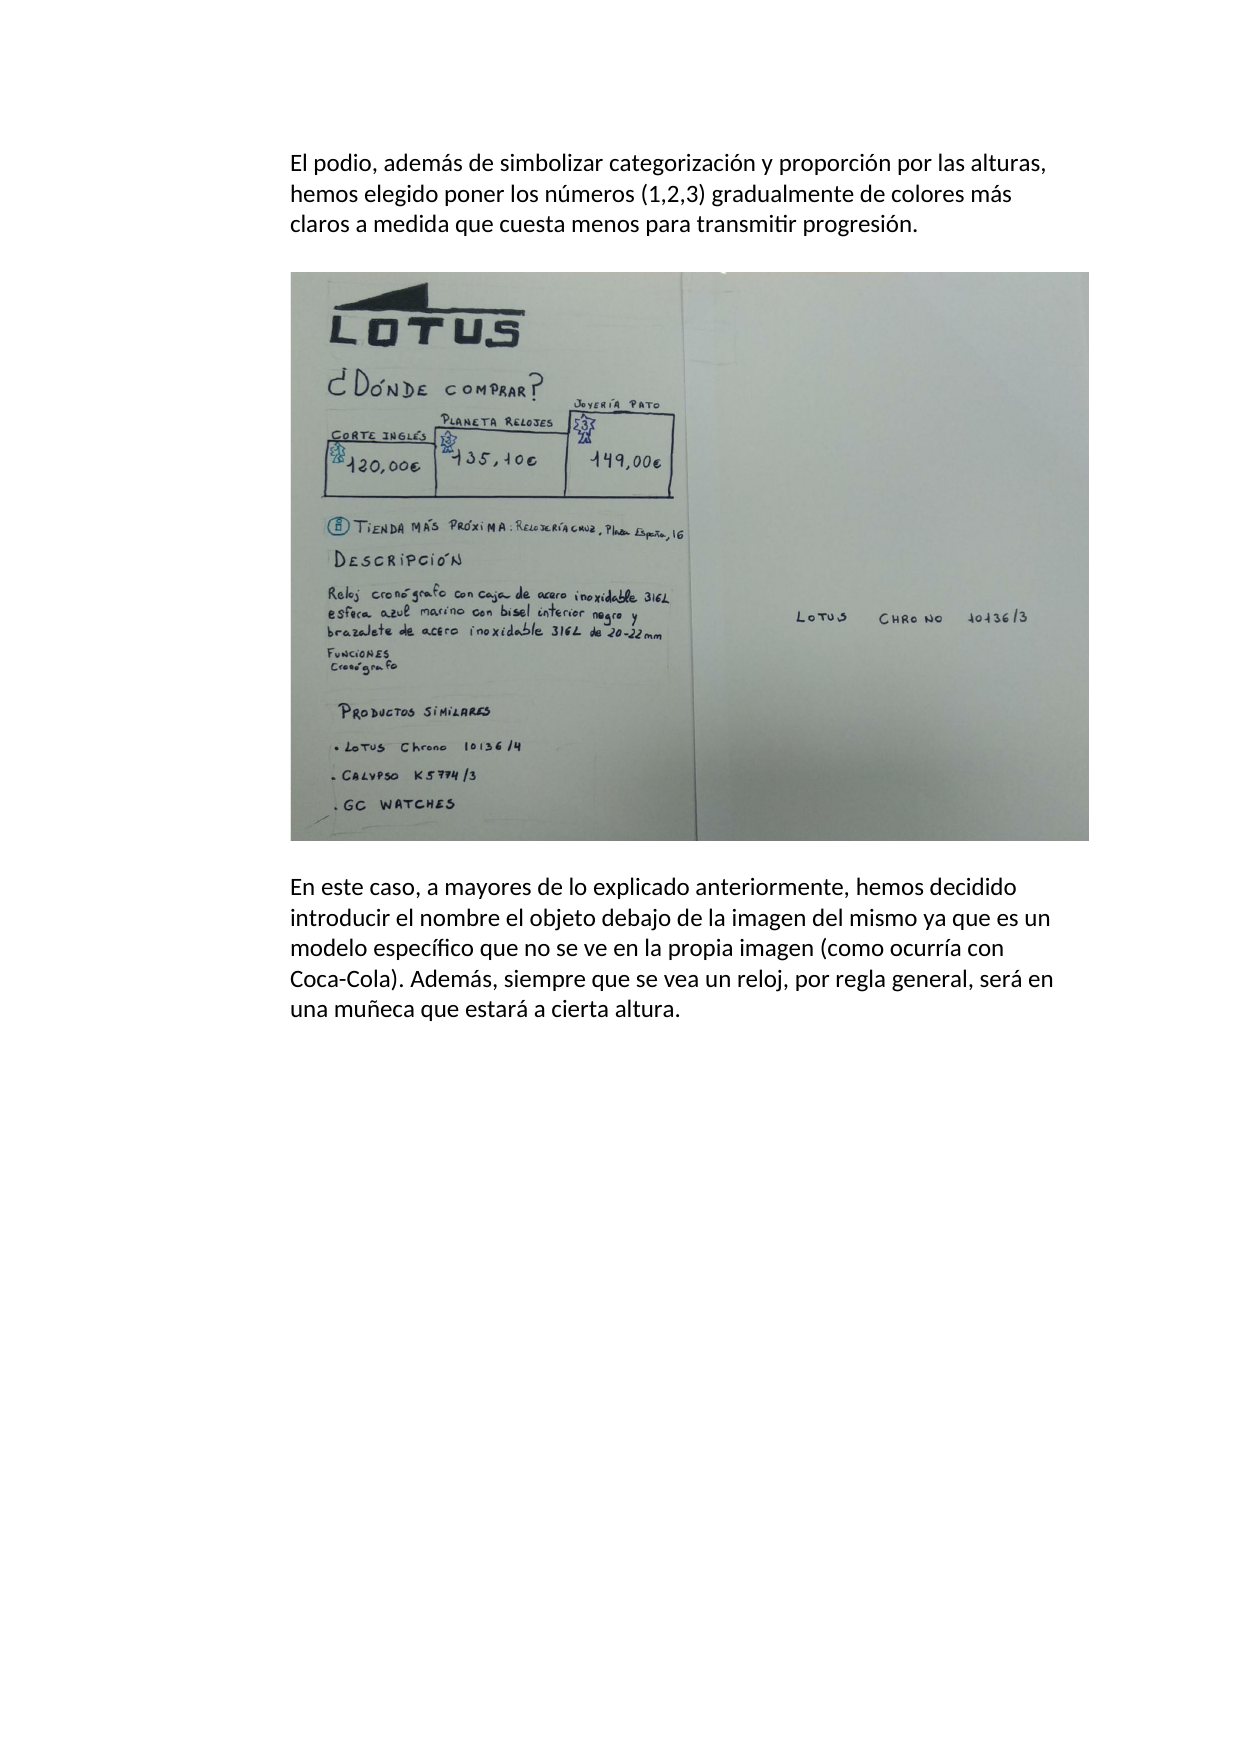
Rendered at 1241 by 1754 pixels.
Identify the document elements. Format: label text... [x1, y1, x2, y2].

text El podio, además de simbolizar categorización y proporción por las alturas, hemos elegido poner los números (1,2,3) gradualmente de colores más claros a medida que cuesta menos para transmitir progresión. [290, 148, 1063, 239]
picture [292, 272, 1088, 841]
text En este caso, a mayores de lo explicado anteriormente, hemos decidido introducir el nombre el objeto debajo de la imagen del mismo ya que es un modelo específico que no se ve en la propia imagen (como ocurría con Coca-Cola). Además, siempre que se vea un reloj, por regla general, será en una muñeca que estará a cierta altura. [290, 871, 1063, 1024]
